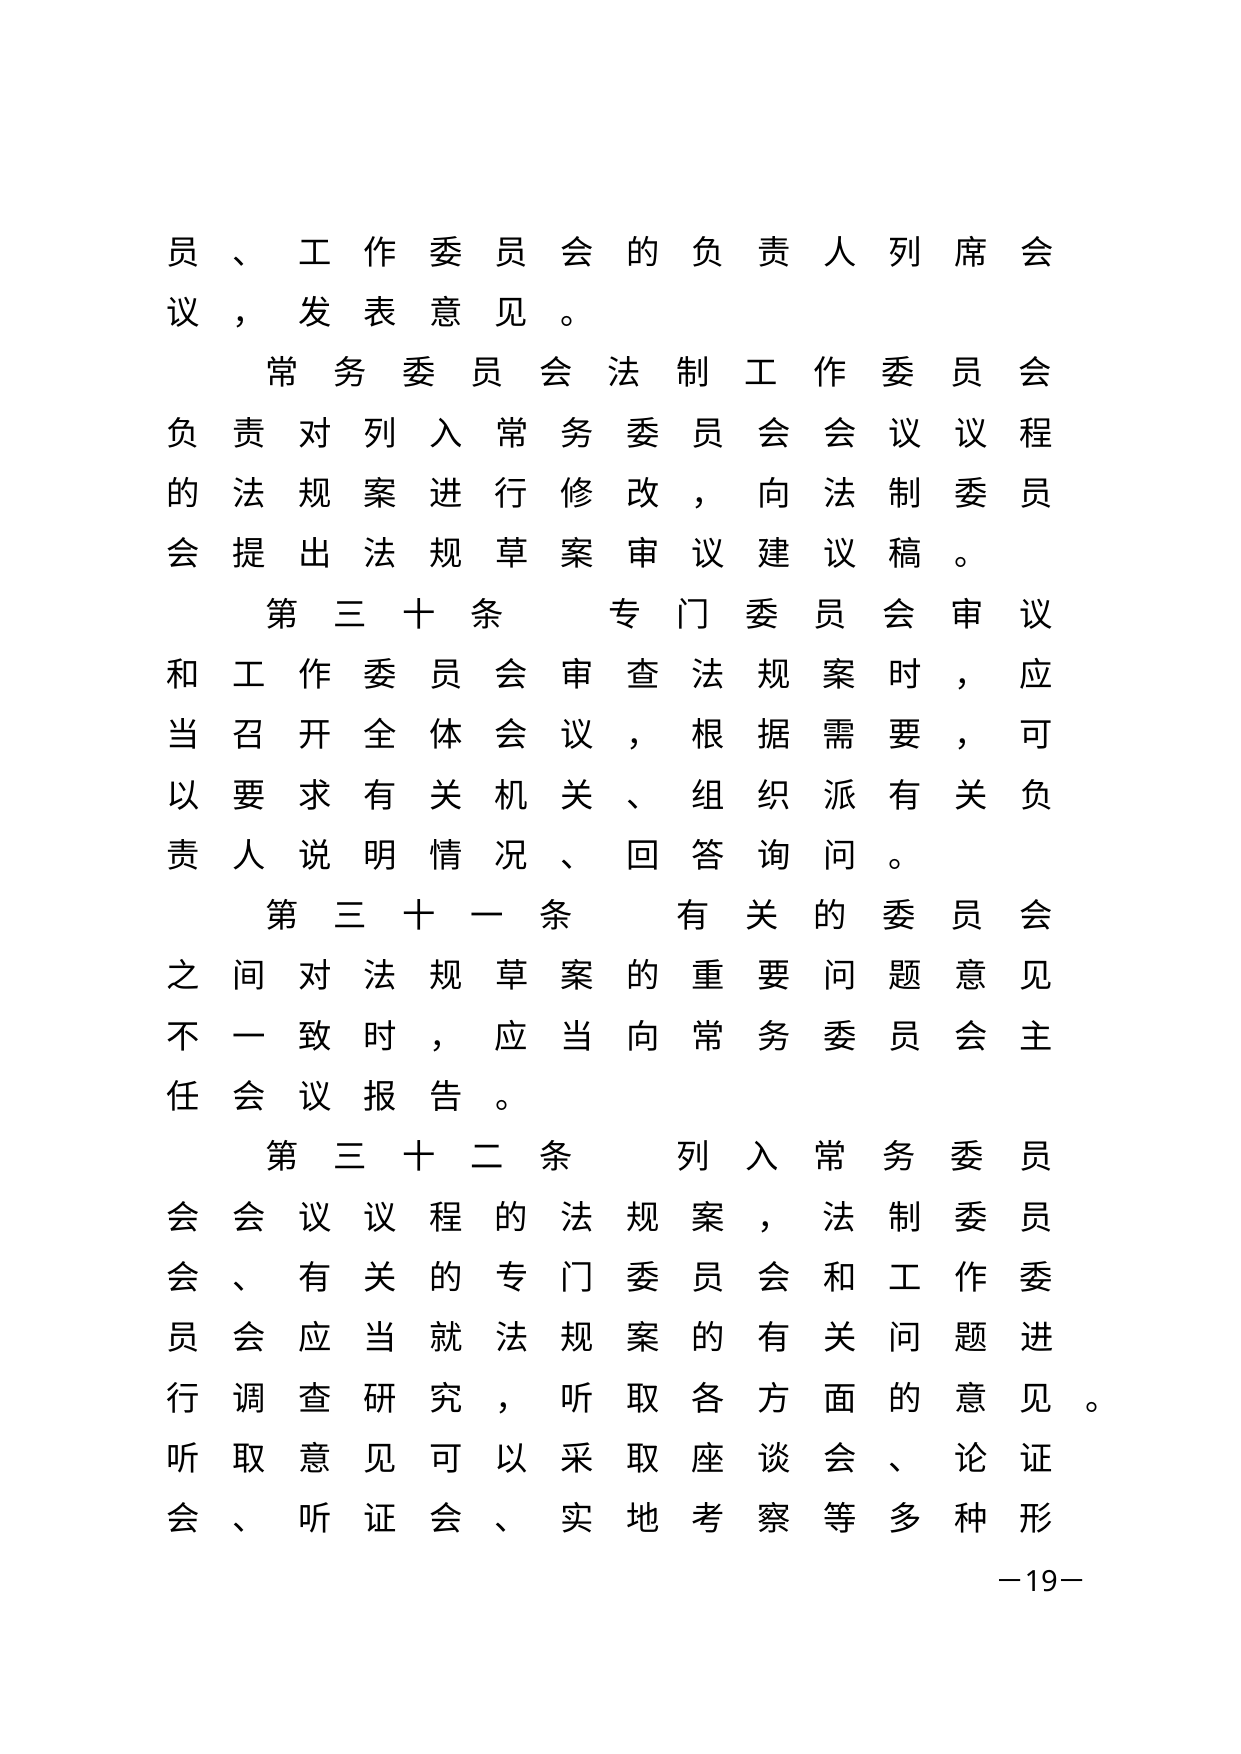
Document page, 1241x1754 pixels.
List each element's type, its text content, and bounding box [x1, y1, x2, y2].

text 法制委员会审议法规案时，应当邀请有关的专门委员会的成员、工作委员会的负责人列席会议，发表意见。 [167, 219, 1085, 340]
text 第三十二条 列入常务委员会会议议程的法规案，法制委员会、有关的专门委员会和工作委员会应当就法规案的有关问题进行调查研究，听取各方面的意见。听取意见可以采取座谈会、论证会、听证会、实地考察等多种形式。 [167, 1124, 1085, 1546]
text 第三十一条 有关的委员会之间对法规草案的重要问题意见不一致时，应当向常务委员会主任会议报告。 [167, 883, 1085, 1124]
text 常务委员会法制工作委员会负责对列入常务委员会会议议程的法规案进行修改，向法制委员会提出法规草案审议建议稿。 [167, 340, 1085, 581]
text 第三十条 专门委员会审议和工作委员会审查法规案时，应当召开全体会议，根据需要，可以要求有关机关、组织派有关负责人说明情况、回答询问。 [167, 581, 1085, 883]
